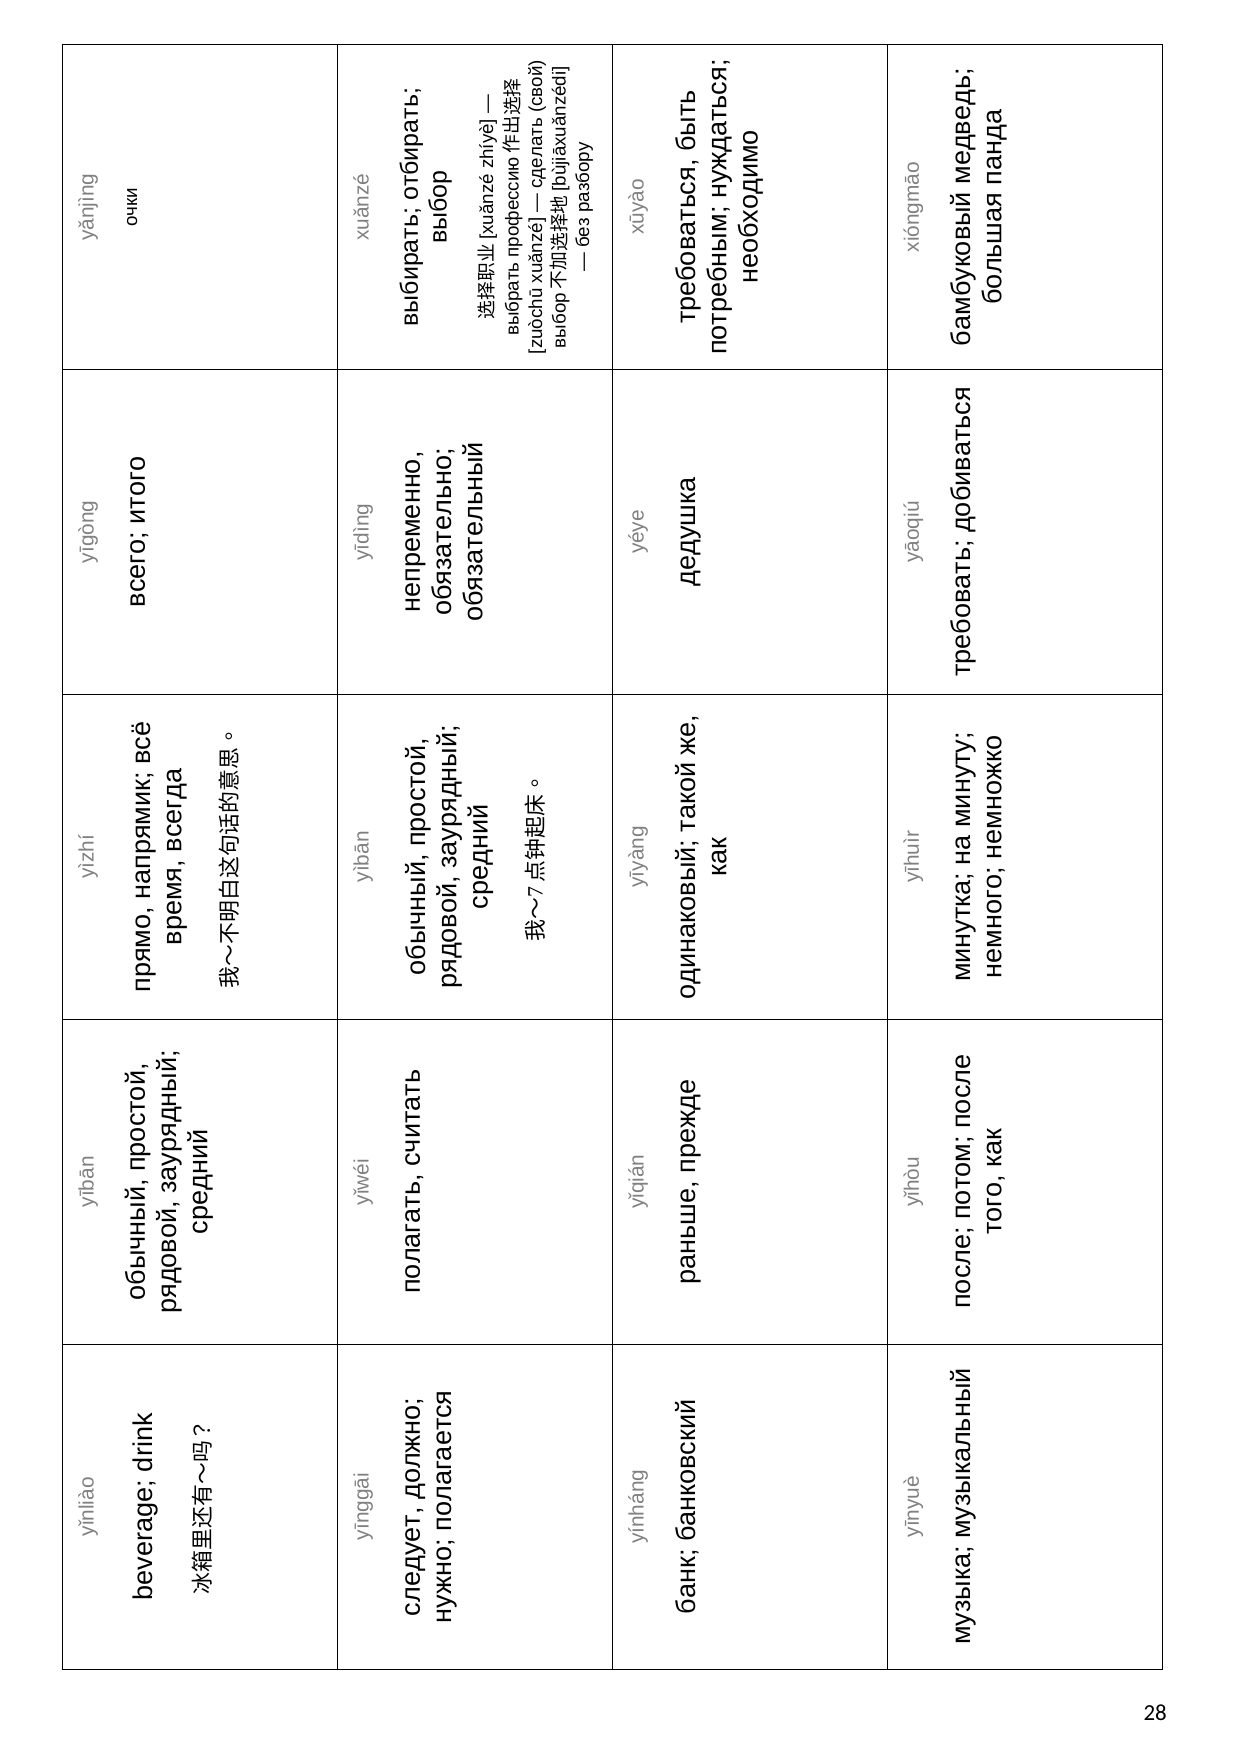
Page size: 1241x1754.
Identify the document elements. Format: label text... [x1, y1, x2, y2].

table_cell yǐwéi полагать, считать [338, 1020, 612, 1344]
table_cell yǎnjìng очки [63, 45, 337, 369]
table_cell yìbān обычный, простой, рядовой, заурядный; средний 我～7点钟起床。 [338, 695, 612, 1019]
table_cell yāoqiú требовать; добиваться [888, 370, 1162, 694]
table_cell yīnyuè музыка; музыкальный [888, 1345, 1162, 1669]
table_cell yīyàng одинаковый; такой же, как [613, 695, 887, 1019]
table_cell yīgòng всего; итого [63, 370, 337, 694]
table_cell yīdìng непременно, обязательно; обязательный [338, 370, 612, 694]
table_cell yéye дедушка [613, 370, 887, 694]
table_cell yībān обычный, простой, рядовой, заурядный; средний [63, 1020, 337, 1344]
table_cell yínháng банк; банковский [613, 1345, 887, 1669]
table_cell xūyào требоваться, быть потребным; нуждаться; необходимо [613, 45, 887, 369]
table_cell yǐqián раньше, прежде [613, 1020, 887, 1344]
table_cell yìzhí прямо, напрямик; всё время, всегда 我～不明白这句话的意思。 [63, 695, 337, 1019]
table_cell yīhuìr минутка; на минуту; немного; немножко [888, 695, 1162, 1019]
table_cell yǐnliào beverage; drink 冰箱里还有～吗？ [63, 1345, 337, 1669]
table_cell xuǎnzé выбирать; отбирать; выбор 选择职业 [xuǎnzé zhíyè] — выбрать профессию作出选择 [zuòchū xuǎnzé] — сделать (свой) выбор不加选择地 [bùjiāxuǎnzédi] — без разбору [338, 45, 612, 369]
table_cell yǐhòu после; потом; после того, как [888, 1020, 1162, 1344]
table_cell xióngmāo бамбуковый медведь; большая панда [888, 45, 1162, 369]
table_cell yīnggāi следует, должно; нужно; полагается [338, 1345, 612, 1669]
